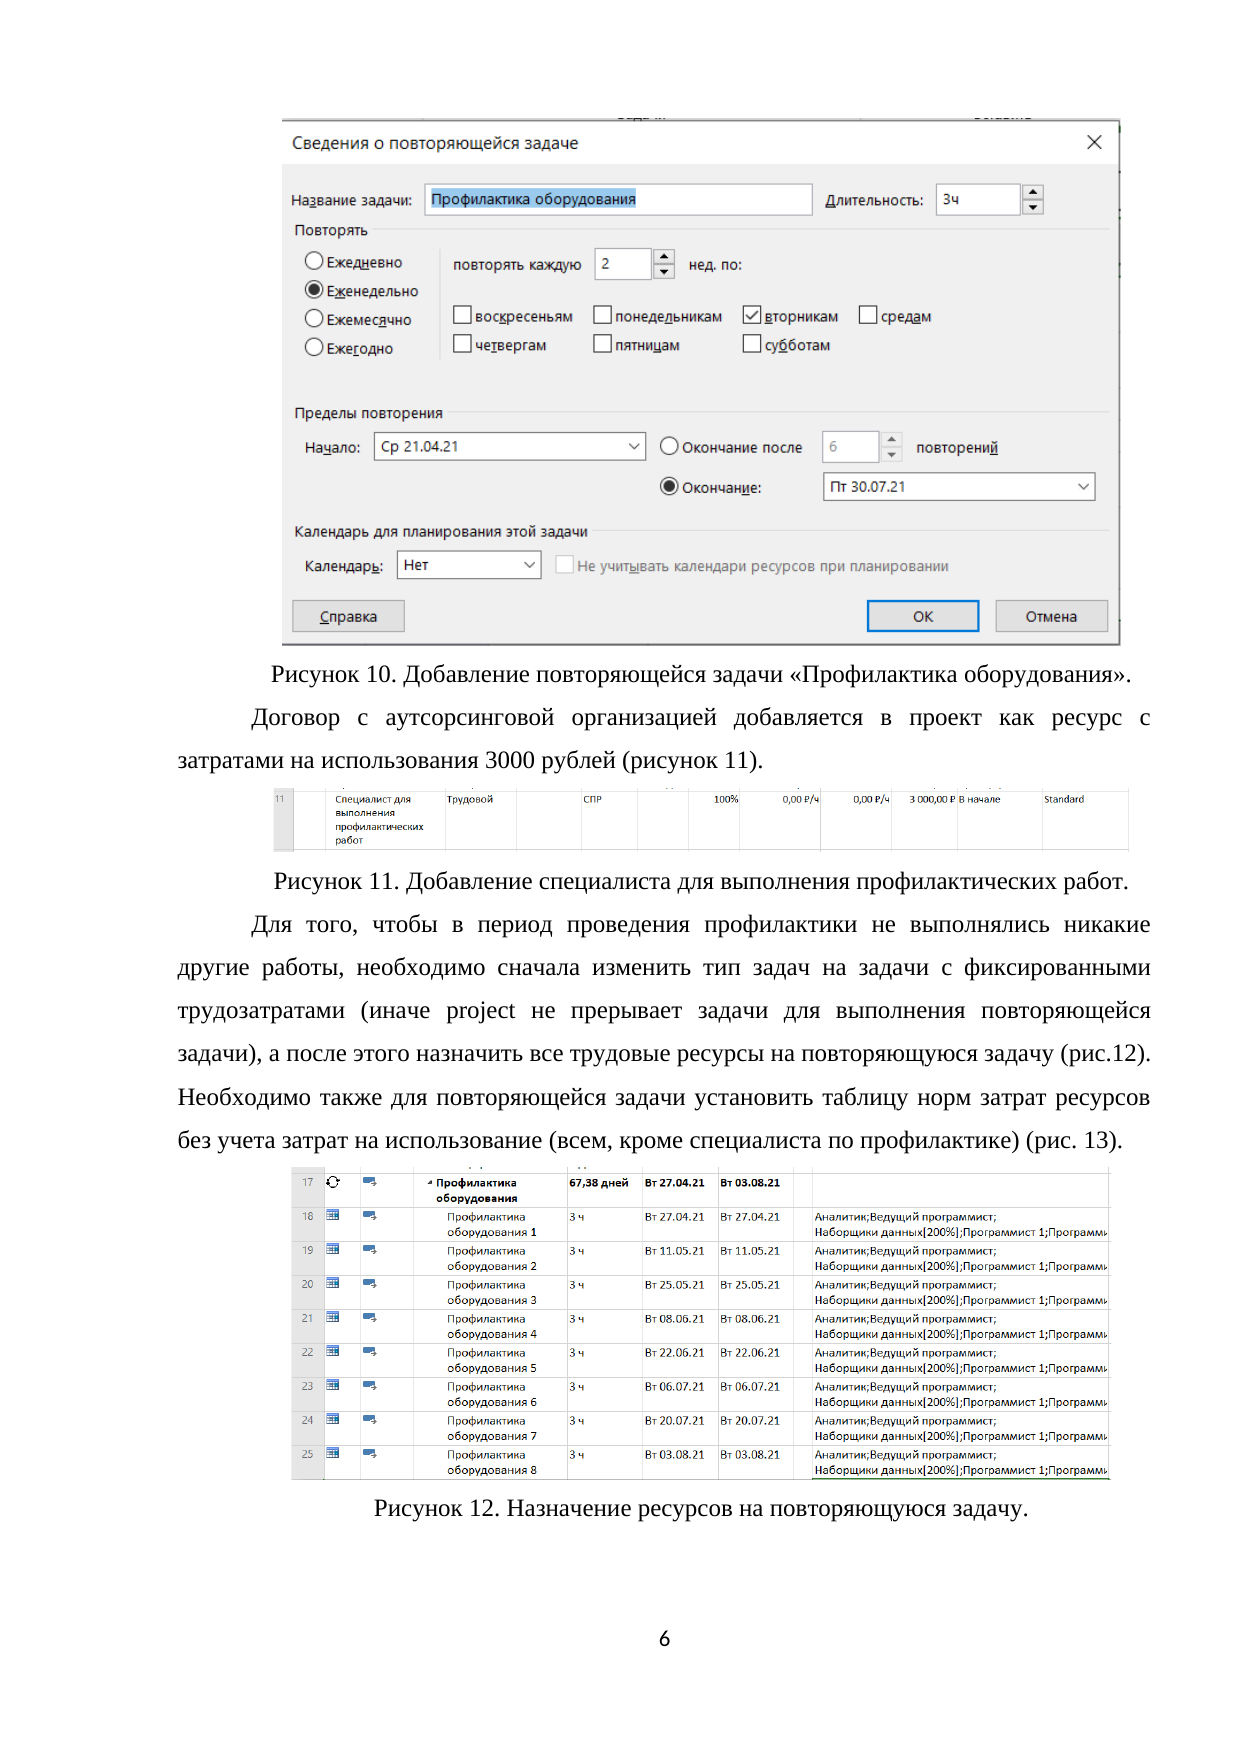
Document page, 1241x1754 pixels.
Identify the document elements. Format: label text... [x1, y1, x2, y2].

text Рисунок 10. Добавление повторяющейся задачи «Профилактика оборудования». [177, 659, 1152, 688]
text Рисунок 12. Назначение ресурсов на повторяющуюся задачу. [177, 1493, 1152, 1522]
text Рисунок 11. Добавление специалиста для выполнения профилактических работ. [177, 866, 1152, 895]
picture [291, 1167, 1112, 1480]
text Для того, чтобы в период проведения профилактики не выполнялись никакие другие работы, необходимо сначала изменить тип задач на задачи с фиксированными трудозатратами (иначе project не прерывает задачи для выполнения повторяющейся задачи), а после этого назначить все трудовые ресурсы на повторяющуюся задачу (рис.12). Необходимо также для повторяющейся задачи установить таблицу норм затрат ресурсов без учета затрат на использование (всем, кроме специалиста по профилактике) (рис. 13). [177, 909, 1152, 1153]
text Договор с аутсорсинговой организацией добавляется в проект как ресурс с затратами на использования 3000 рублей (рисунок 11). [177, 702, 1152, 774]
picture [273, 788, 1130, 852]
picture [282, 118, 1121, 646]
